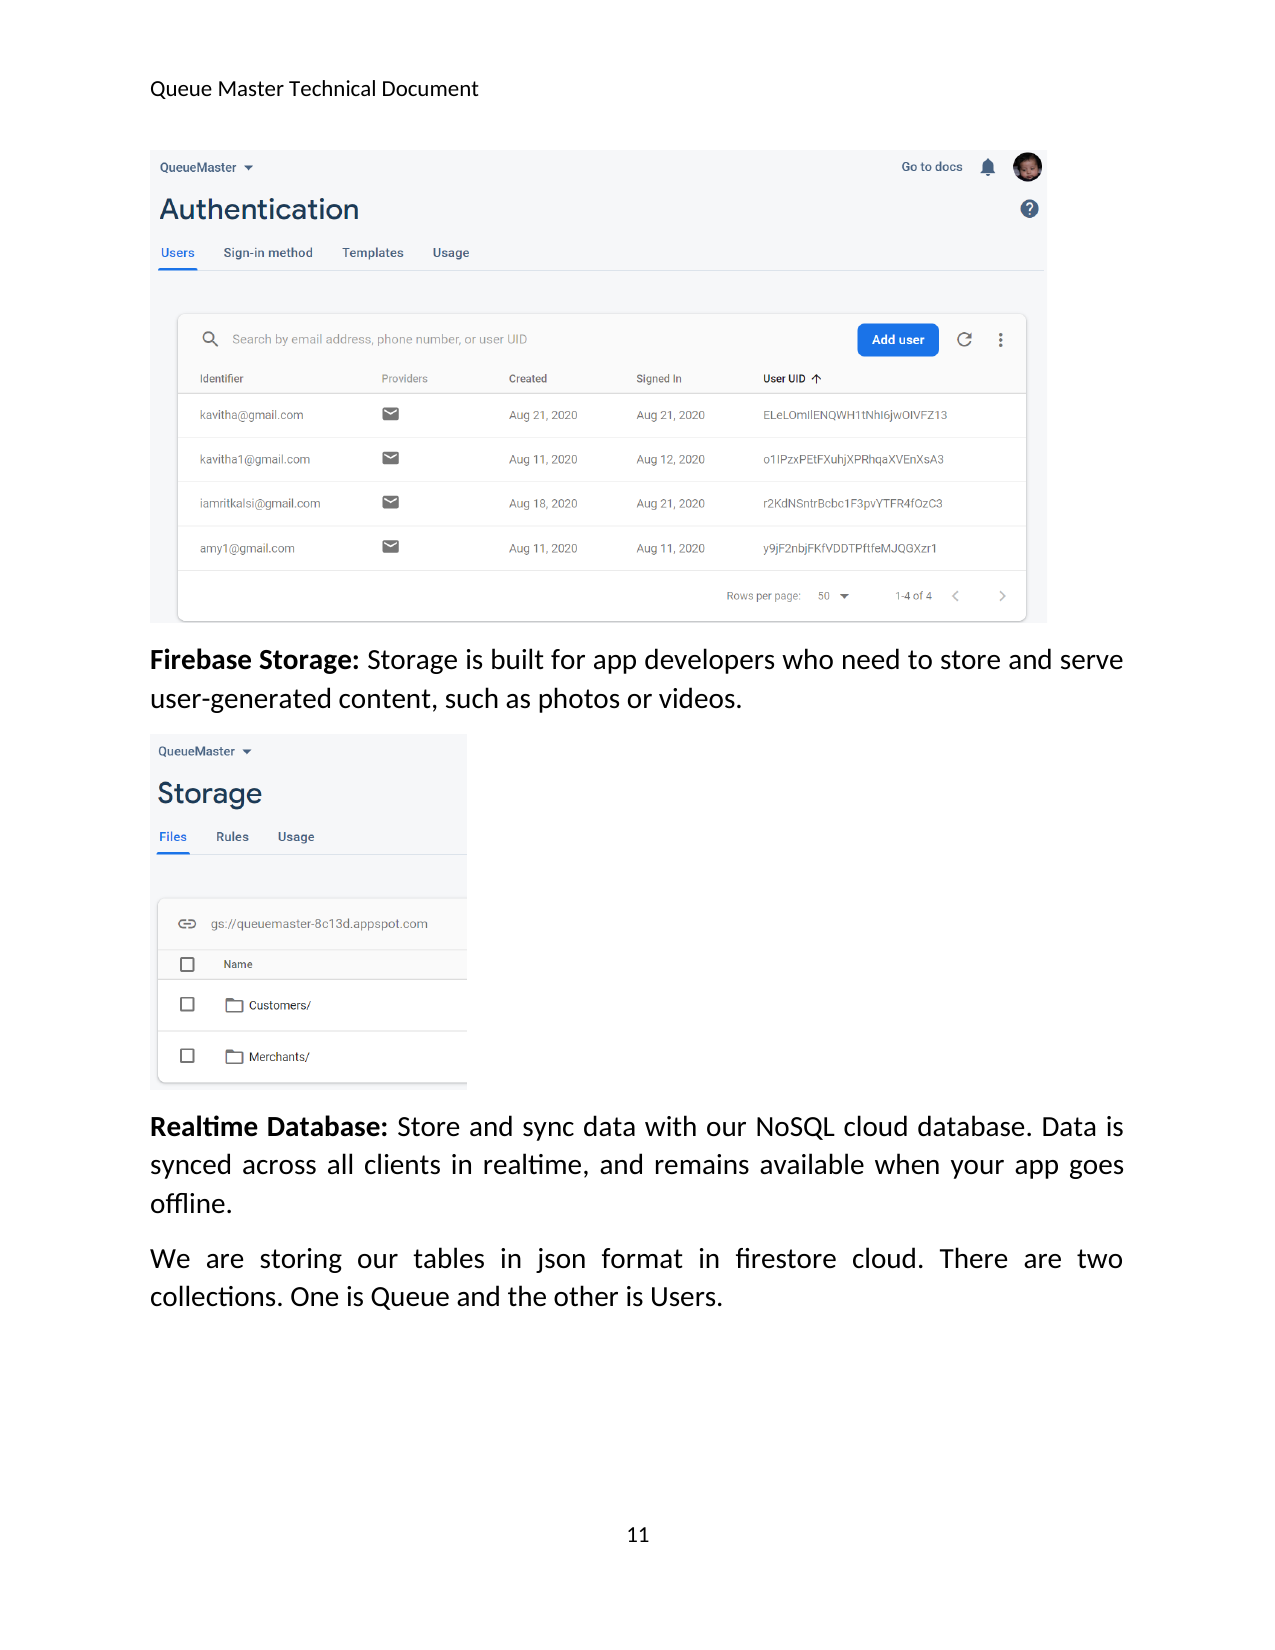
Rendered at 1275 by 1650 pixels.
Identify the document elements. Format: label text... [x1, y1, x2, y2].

text We are storing our tables in json format in firestore cloud. There are two collections. One is Queue and the other is Users. [150, 1240, 1125, 1314]
text Realtime Database: Store and sync data with our NoSQL cloud database. Data is synced across all clients in realtime, and remains available when your app goes offline. [150, 1108, 1125, 1221]
picture [150, 734, 467, 1090]
text Firebase Storage: Storage is built for app developers who need to store and serve user-generated content, such as photos or videos. [150, 641, 1125, 715]
picture [150, 150, 1048, 623]
